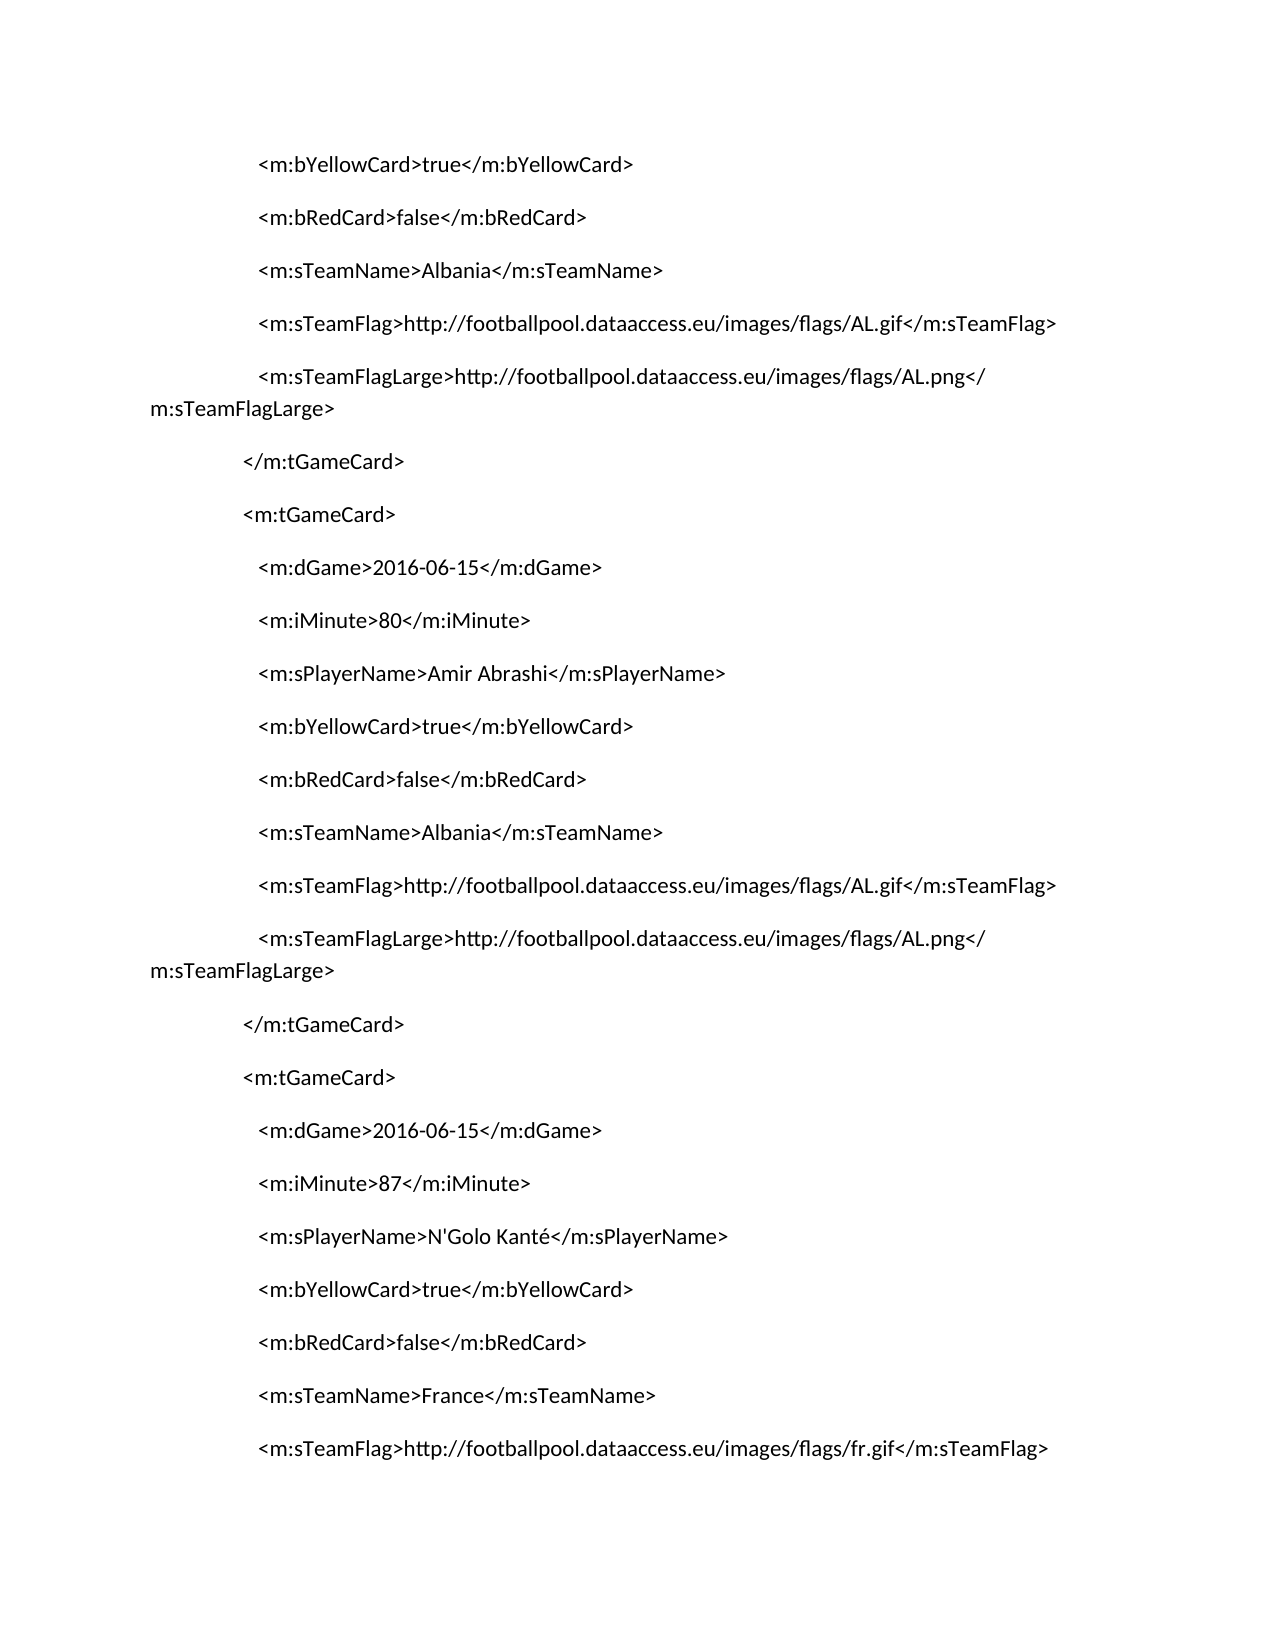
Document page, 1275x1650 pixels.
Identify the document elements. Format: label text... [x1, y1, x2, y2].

text <m:sTeamFlag>http://footballpool.dataaccess.eu/images/flags/AL.gif</m:sTeamFlag> [150, 871, 1125, 899]
text <m:bRedCard>false</m:bRedCard> [150, 1328, 1125, 1356]
text <m:sTeamName>Albania</m:sTeamName> [150, 256, 1125, 284]
text <m:bYellowCard>true</m:bYellowCard> [150, 712, 1125, 740]
text <m:dGame>2016-06-15</m:dGame> [150, 1116, 1125, 1144]
text <m:sPlayerName>Amir Abrashi</m:sPlayerName> [150, 659, 1125, 687]
text <m:dGame>2016-06-15</m:dGame> [150, 553, 1125, 581]
text <m:tGameCard> [150, 1063, 1125, 1091]
text <m:bYellowCard>true</m:bYellowCard> [150, 150, 1125, 178]
text <m:sTeamName>Albania</m:sTeamName> [150, 818, 1125, 846]
text <m:tGameCard> [150, 500, 1125, 528]
text <m:iMinute>80</m:iMinute> [150, 606, 1125, 634]
text <m:sTeamFlag>http://footballpool.dataaccess.eu/images/flags/fr.gif</m:sTeamFlag> [150, 1434, 1125, 1462]
text <m:sPlayerName>N'Golo Kanté</m:sPlayerName> [150, 1222, 1125, 1250]
text <m:bYellowCard>true</m:bYellowCard> [150, 1275, 1125, 1303]
text <m:bRedCard>false</m:bRedCard> [150, 203, 1125, 231]
text </m:tGameCard> [150, 447, 1125, 475]
text <m:sTeamFlagLarge>http://footballpool.dataaccess.eu/images/flags/AL.png</m:sTeamFlagLarge> [150, 924, 1125, 985]
text <m:sTeamFlagLarge>http://footballpool.dataaccess.eu/images/flags/AL.png</m:sTeamFlagLarge> [150, 362, 1125, 422]
text <m:sTeamName>France</m:sTeamName> [150, 1381, 1125, 1409]
text <m:bRedCard>false</m:bRedCard> [150, 765, 1125, 793]
text <m:iMinute>87</m:iMinute> [150, 1169, 1125, 1197]
text </m:tGameCard> [150, 1010, 1125, 1038]
text <m:sTeamFlag>http://footballpool.dataaccess.eu/images/flags/AL.gif</m:sTeamFlag> [150, 309, 1125, 337]
